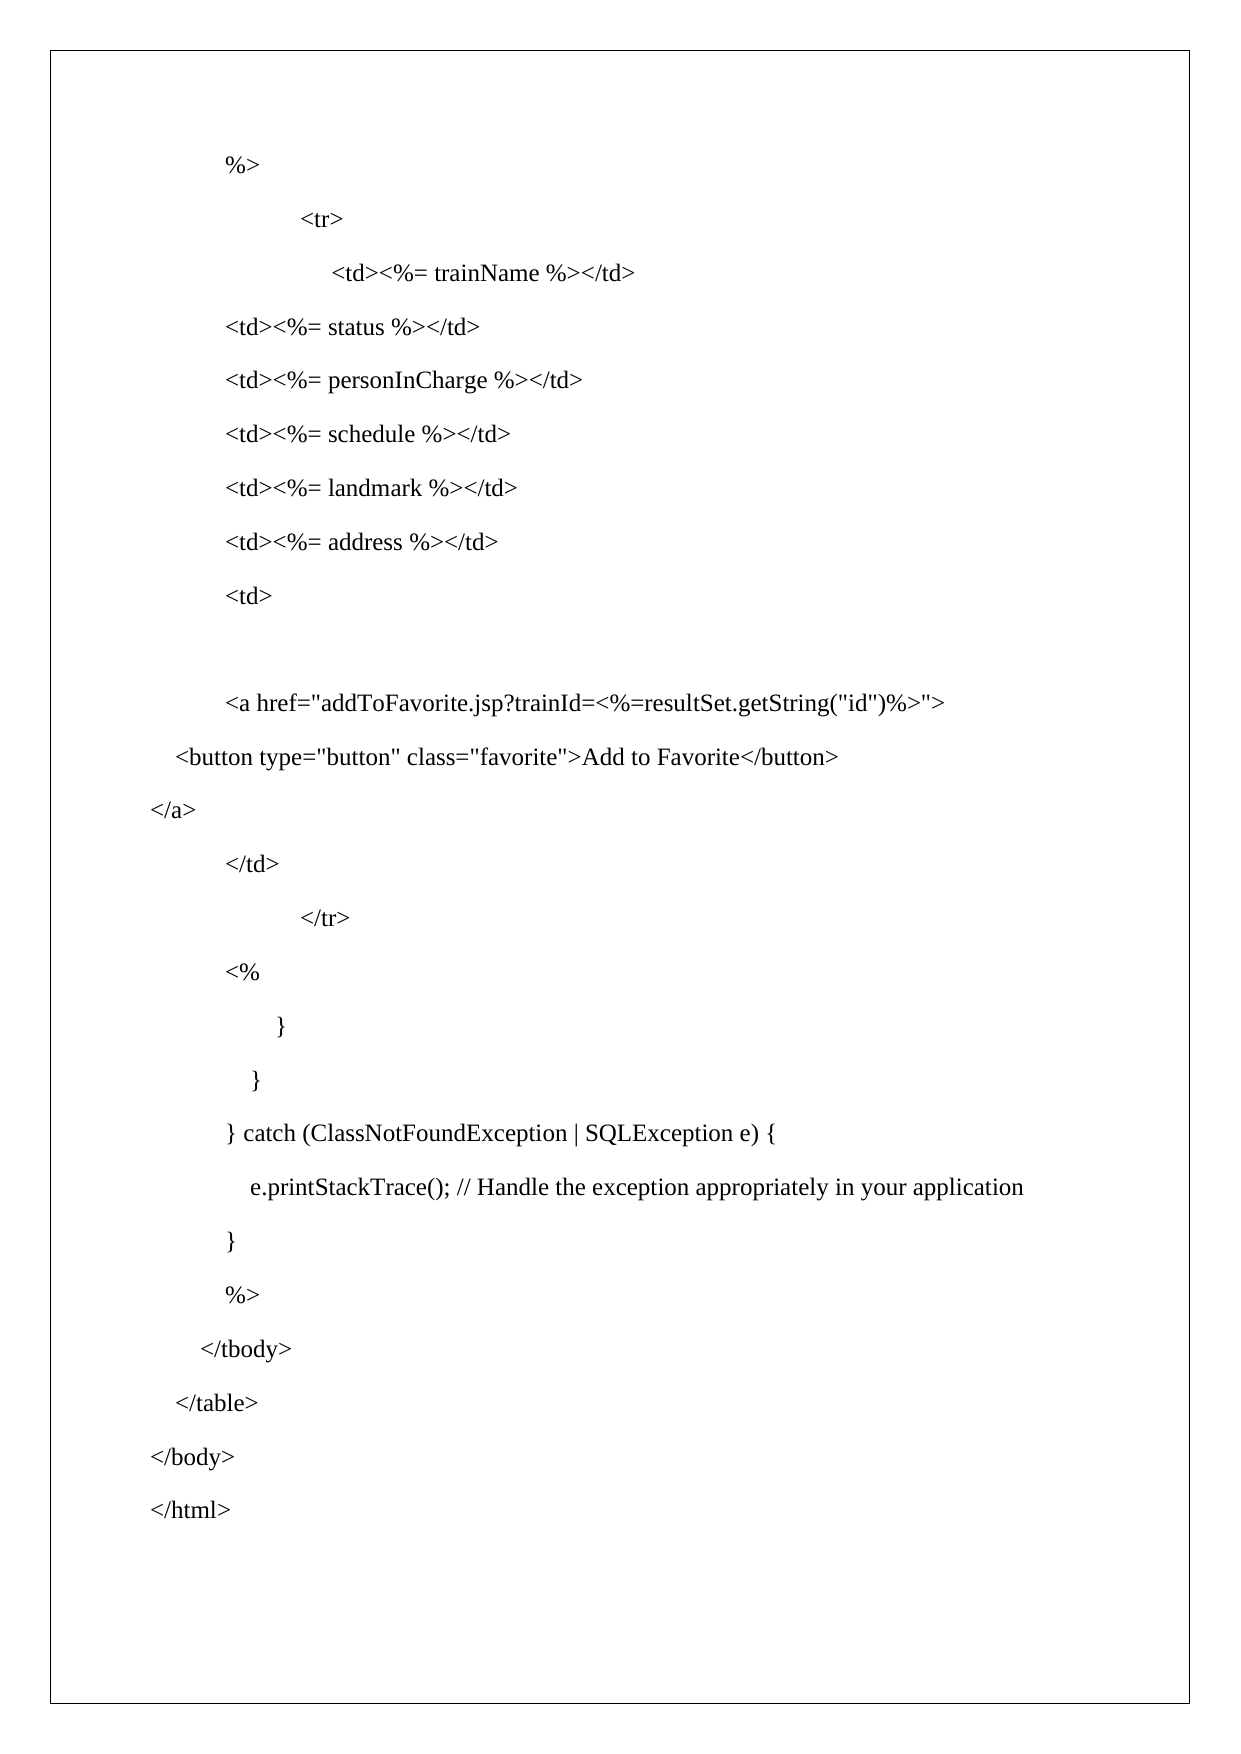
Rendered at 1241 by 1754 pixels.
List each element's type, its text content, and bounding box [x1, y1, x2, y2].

text } catch (ClassNotFoundException | SQLException e) { [150, 1118, 1090, 1147]
text %> [150, 150, 1090, 179]
text <% [150, 957, 1090, 986]
text <td><%= landmark %></td> [150, 473, 1090, 502]
text <a href="addToFavorite.jsp?trainId=<%=resultSet.getString("id")%>"> [150, 688, 1090, 716]
text <tr> [150, 204, 1090, 233]
text <td> [150, 581, 1090, 609]
text </table> [150, 1388, 1090, 1417]
text <td><%= personInCharge %></td> [150, 365, 1090, 394]
text <button type="button" class="favorite">Add to Favorite</button> [150, 742, 1090, 770]
text <td><%= address %></td> [150, 527, 1090, 556]
text </html> [150, 1496, 1090, 1524]
text </tbody> [150, 1334, 1090, 1363]
text </body> [150, 1442, 1090, 1470]
text } [150, 1011, 1090, 1039]
text </td> [150, 849, 1090, 878]
text </a> [150, 795, 1090, 824]
text <td><%= status %></td> [150, 312, 1090, 340]
text %> [150, 1280, 1090, 1309]
text e.printStackTrace(); // Handle the exception appropriately in your application [150, 1172, 1090, 1201]
text <td><%= trainName %></td> [150, 258, 1090, 286]
text <td><%= schedule %></td> [150, 419, 1090, 448]
text } [150, 1065, 1090, 1093]
text </tr> [150, 903, 1090, 932]
text } [150, 1226, 1090, 1255]
